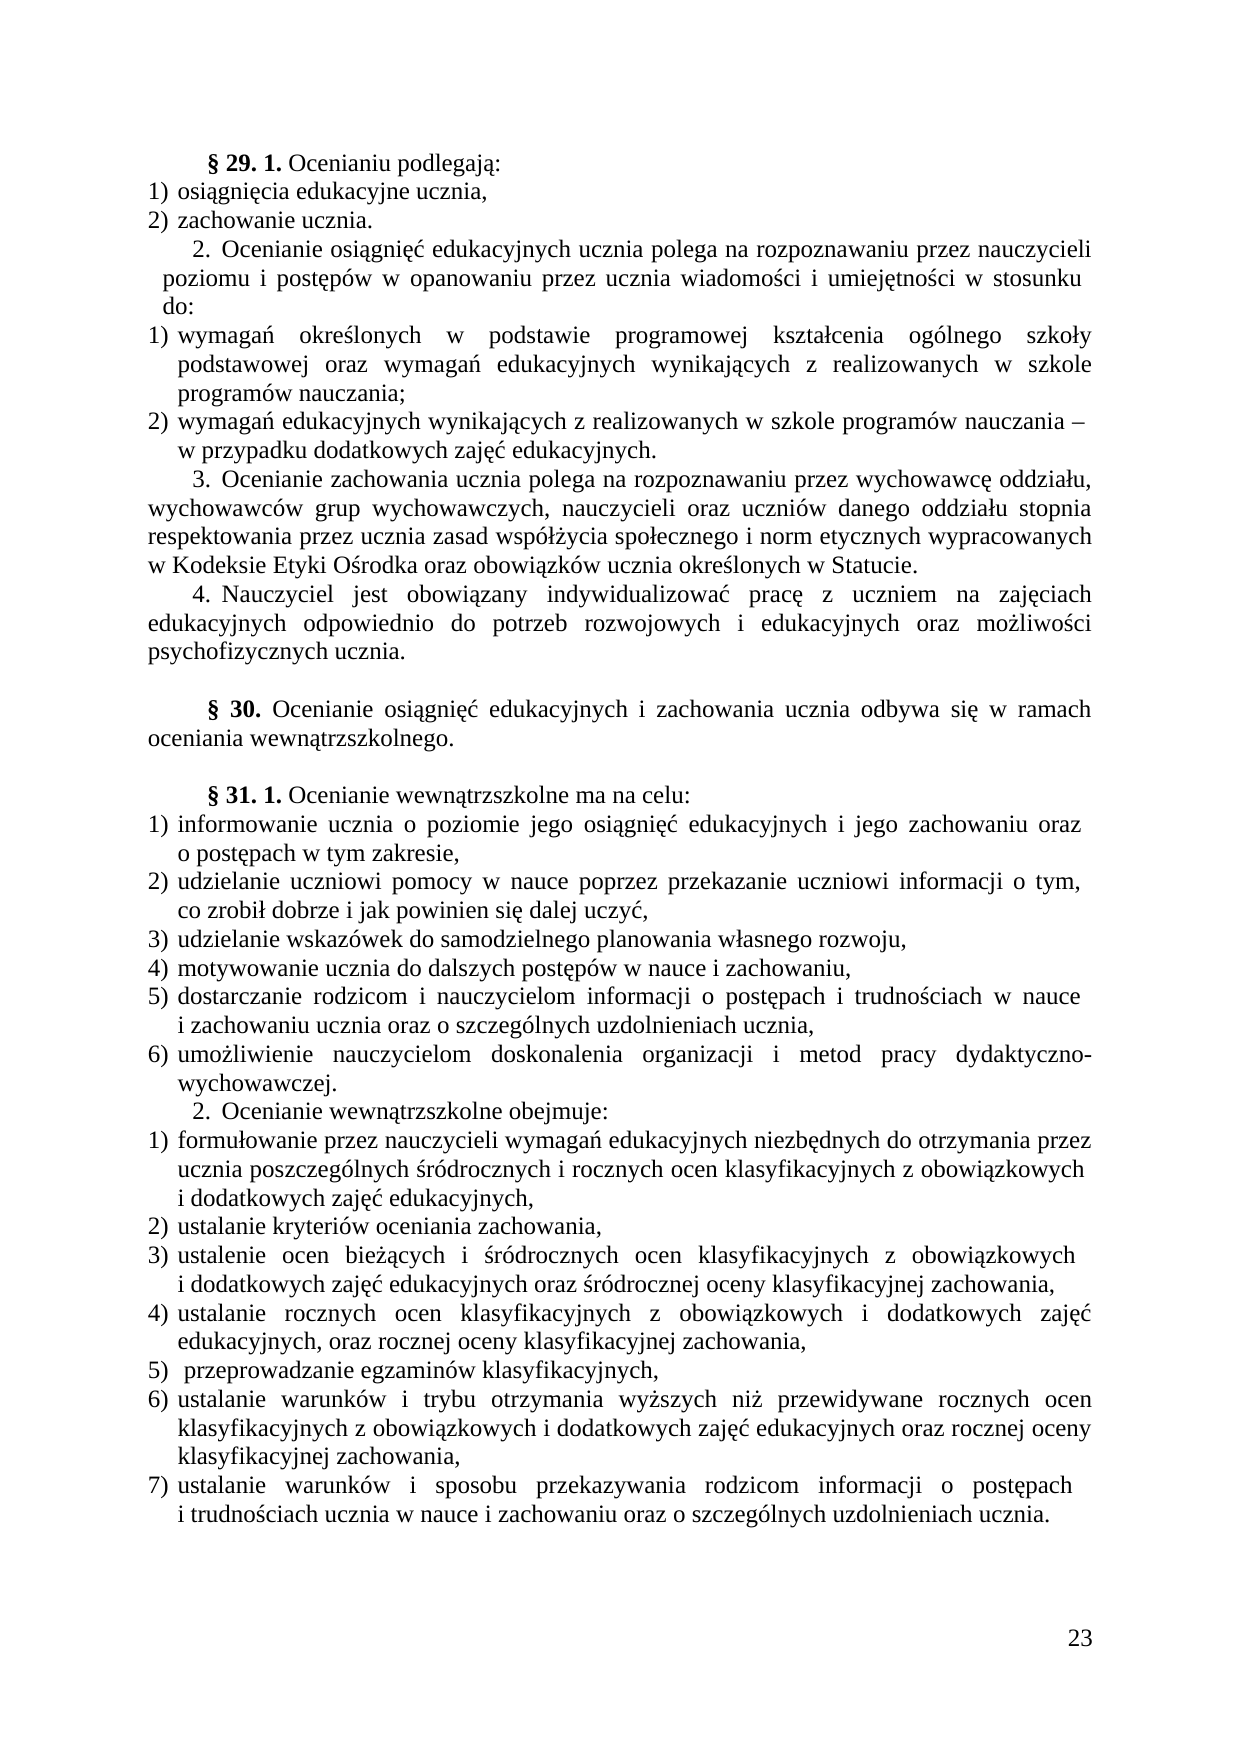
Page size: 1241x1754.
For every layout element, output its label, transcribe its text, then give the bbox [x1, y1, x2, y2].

list udzielanie wskazówek do samodzielnego planowania własnego rozwoju, [148, 924, 1092, 953]
list wymagań edukacyjnych wynikających z realizowanych w szkole programów nauczania – w przypadku dodatkowych zajęć edukacyjnych. [148, 406, 1092, 464]
list ustalanie rocznych ocen klasyfikacyjnych z obowiązkowych i dodatkowych zajęć edukacyjnych, oraz rocznej oceny klasyfikacyjnej zachowania, [148, 1298, 1092, 1355]
text § 29. 1. Ocenianiu podlegają: [148, 148, 1092, 176]
list formułowanie przez nauczycieli wymagań edukacyjnych niezbędnych do otrzymania przez ucznia poszczególnych śródrocznych i rocznych ocen klasyfikacyjnych z obowiązkowych i dodatkowych zajęć edukacyjnych, [148, 1125, 1092, 1211]
list przeprowadzanie egzaminów klasyfikacyjnych, [148, 1355, 1092, 1384]
text § 30. Ocenianie osiągnięć edukacyjnych i zachowania ucznia odbywa się w ramach oceniania wewnątrzszkolnego. [148, 694, 1092, 751]
list Ocenianie wewnątrzszkolne obejmuje: [177, 1096, 1092, 1125]
list osiągnięcia edukacyjne ucznia, [148, 176, 1092, 205]
list udzielanie uczniowi pomocy w nauce poprzez przekazanie uczniowi informacji o tym, co zrobił dobrze i jak powinien się dalej uczyć, [148, 866, 1092, 924]
list ustalanie warunków i trybu otrzymania wyższych niż przewidywane rocznych ocen klasyfikacyjnych z obowiązkowych i dodatkowych zajęć edukacyjnych oraz rocznej oceny klasyfikacyjnej zachowania, [148, 1384, 1092, 1470]
list ustalanie kryteriów oceniania zachowania, [148, 1211, 1092, 1240]
list informowanie ucznia o poziomie jego osiągnięć edukacyjnych i jego zachowaniu oraz o postępach w tym zakresie, [148, 809, 1092, 866]
list Ocenianie osiągnięć edukacyjnych ucznia polega na rozpoznawaniu przez nauczycieli poziomu i postępów w opanowaniu przez ucznia wiadomości i umiejętności w stosunku do: [162, 234, 1092, 320]
list Nauczyciel jest obowiązany indywidualizować pracę z uczniem na zajęciach edukacyjnych odpowiednio do potrzeb rozwojowych i edukacyjnych oraz możliwości psychofizycznych ucznia. [148, 579, 1092, 665]
list wymagań określonych w podstawie programowej kształcenia ogólnego szkoły podstawowej oraz wymagań edukacyjnych wynikających z realizowanych w szkole programów nauczania; [148, 320, 1092, 406]
text § 31. 1. Ocenianie wewnątrzszkolne ma na celu: [148, 780, 1092, 809]
list Ocenianie zachowania ucznia polega na rozpoznawaniu przez wychowawcę oddziału, wychowawców grup wychowawczych, nauczycieli oraz uczniów danego oddziału stopnia respektowania przez ucznia zasad współżycia społecznego i norm etycznych wypracowanych w Kodeksie Etyki Ośrodka oraz obowiązków ucznia określonych w Statucie. [148, 464, 1092, 579]
list dostarczanie rodzicom i nauczycielom informacji o postępach i trudnościach w nauce i zachowaniu ucznia oraz o szczególnych uzdolnieniach ucznia, [148, 981, 1092, 1039]
list zachowanie ucznia. [148, 205, 1092, 234]
list umożliwienie nauczycielom doskonalenia organizacji i metod pracy dydaktyczno-wychowawczej. [148, 1039, 1092, 1096]
list ustalanie warunków i sposobu przekazywania rodzicom informacji o postępach i trudnościach ucznia w nauce i zachowaniu oraz o szczególnych uzdolnieniach ucznia. [148, 1470, 1092, 1528]
list motywowanie ucznia do dalszych postępów w nauce i zachowaniu, [148, 953, 1092, 981]
list ustalenie ocen bieżących i śródrocznych ocen klasyfikacyjnych z obowiązkowych i dodatkowych zajęć edukacyjnych oraz śródrocznej oceny klasyfikacyjnej zachowania, [148, 1240, 1092, 1298]
